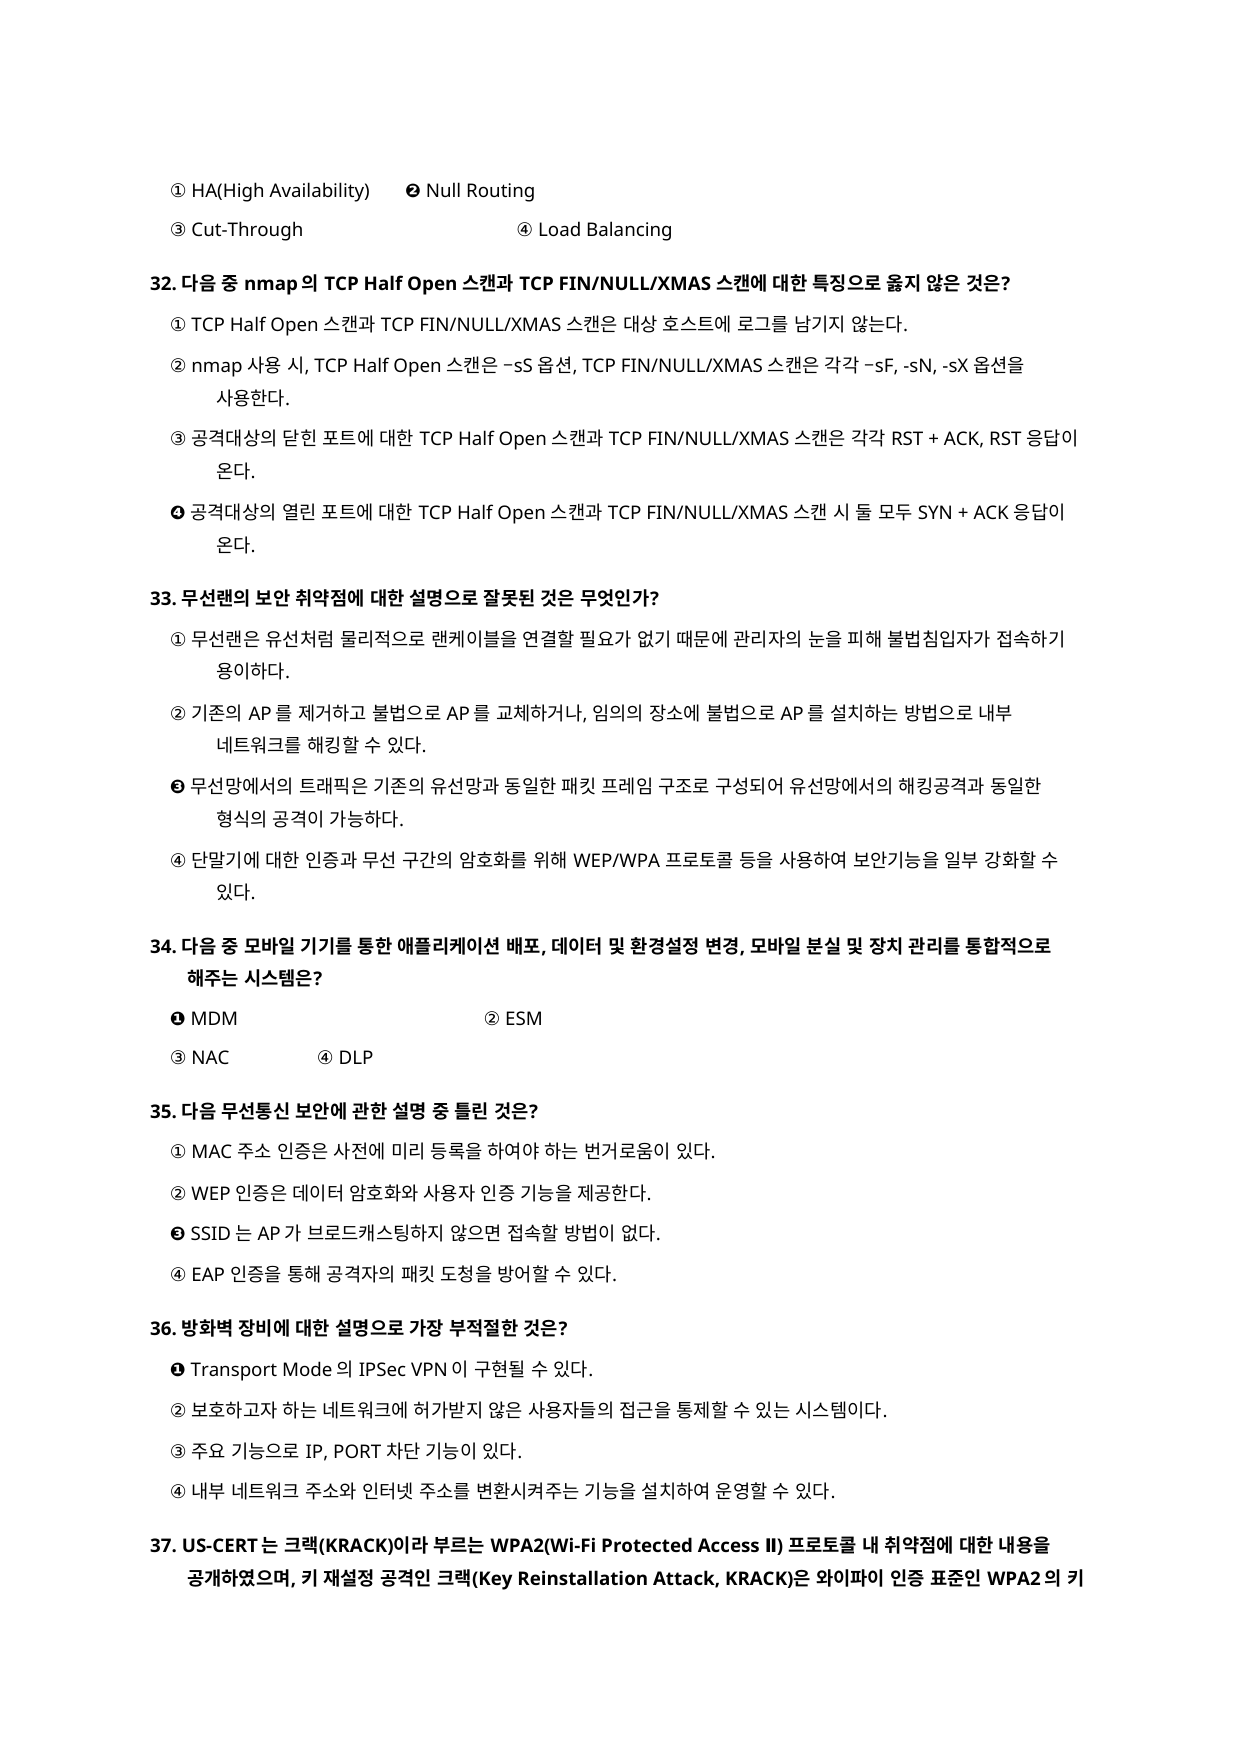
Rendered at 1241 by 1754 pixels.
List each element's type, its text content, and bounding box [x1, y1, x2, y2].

text ② nmap 사용 시, TCP Half Open 스캔은 –sS 옵션, TCP FIN/NULL/XMAS 스캔은 각각 –sF, -sN, -sX 옵션을 사용한다. [150, 351, 1090, 410]
text ❹ 공격대상의 열린 포트에 대한 TCP Half Open 스캔과 TCP FIN/NULL/XMAS 스캔 시 둘 모두 SYN + ACK 응답이 온다. [150, 498, 1090, 557]
text 33. 무선랜의 보안 취약점에 대한 설명으로 잘못된 것은 무엇인가? [150, 584, 1090, 611]
text ③ 공격대상의 닫힌 포트에 대한 TCP Half Open 스캔과 TCP FIN/NULL/XMAS 스캔은 각각 RST + ACK, RST 응답이 온다. [150, 424, 1090, 484]
text ❶ Transport Mode의 IPSec VPN이 구현될 수 있다. [150, 1354, 1090, 1382]
text ② 보호하고자 하는 네트워크에 허가받지 않은 사용자들의 접근을 통제할 수 있는 시스템이다. [150, 1395, 1090, 1422]
text ① 무선랜은 유선처럼 물리적으로 랜케이블을 연결할 필요가 없기 때문에 관리자의 눈을 피해 불법침입자가 접속하기 용이하다. [150, 624, 1090, 684]
text ④ 내부 네트워크 주소와 인터넷 주소를 변환시켜주는 기능을 설치하여 운영할 수 있다. [150, 1477, 1090, 1504]
text ① MAC 주소 인증은 사전에 미리 등록을 하여야 하는 번거로움이 있다. [150, 1137, 1090, 1164]
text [150, 1531, 1090, 1590]
text 35. 다음 무선통신 보안에 관한 설명 중 틀린 것은? [150, 1096, 1090, 1123]
text ② WEP 인증은 데이터 암호화와 사용자 인증 기능을 제공한다. [150, 1178, 1090, 1205]
text 36. 방화벽 장비에 대한 설명으로 가장 부적절한 것은? [150, 1313, 1090, 1341]
text ❸ SSID는 AP가 브로드캐스팅하지 않으면 접속할 방법이 없다. [150, 1219, 1090, 1246]
text ③ Cut-Through ④ Load Balancing [150, 217, 1090, 242]
text ① HA(High Availability) ❷ Null Routing [150, 177, 1090, 203]
text 32. 다음 중 nmap의 TCP Half Open 스캔과 TCP FIN/NULL/XMAS 스캔에 대한 특징으로 옳지 않은 것은? [150, 269, 1090, 296]
text ② 기존의 AP를 제거하고 불법으로 AP를 교체하거나, 임의의 장소에 불법으로 AP를 설치하는 방법으로 내부 네트워크를 해킹할 수 있다. [150, 698, 1090, 758]
text ④ EAP 인증을 통해 공격자의 패킷 도청을 방어할 수 있다. [150, 1260, 1090, 1287]
text ③ 주요 기능으로 IP, PORT 차단 기능이 있다. [150, 1436, 1090, 1463]
text ① TCP Half Open 스캔과 TCP FIN/NULL/XMAS 스캔은 대상 호스트에 로그를 남기지 않는다. [150, 309, 1090, 337]
text ③ NAC ④ DLP [150, 1044, 1090, 1070]
text ❸ 무선망에서의 트래픽은 기존의 유선망과 동일한 패킷 프레임 구조로 구성되어 유선망에서의 해킹공격과 동일한 형식의 공격이 가능하다. [150, 772, 1090, 831]
text ④ 단말기에 대한 인증과 무선 구간의 암호화를 위해 WEP/WPA 프로토콜 등을 사용하여 보안기능을 일부 강화할 수 있다. [150, 845, 1090, 905]
text 34. 다음 중 모바일 기기를 통한 애플리케이션 배포, 데이터 및 환경설정 변경, 모바일 분실 및 장치 관리를 통합적으로 해주는 시스템은? [150, 931, 1090, 991]
text ❶ MDM ② ESM [150, 1005, 1090, 1030]
